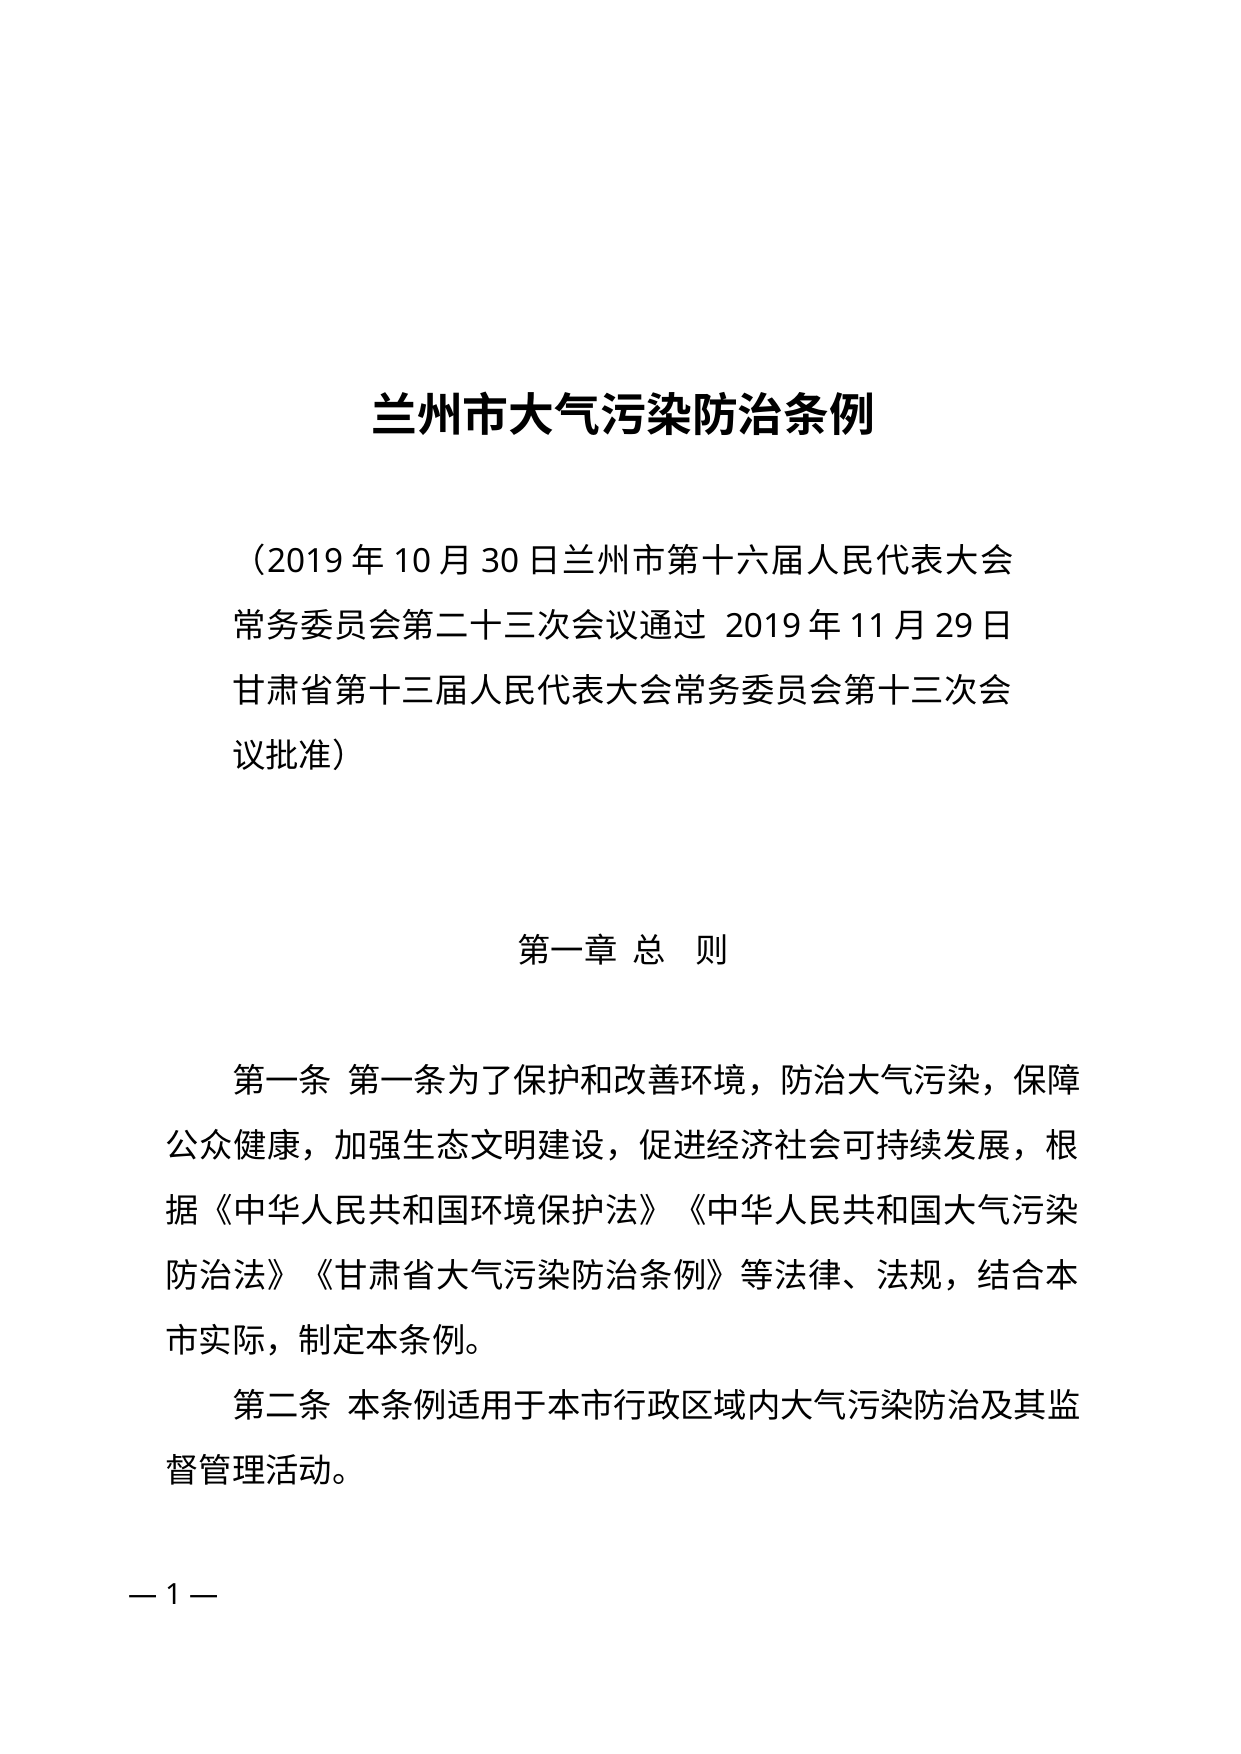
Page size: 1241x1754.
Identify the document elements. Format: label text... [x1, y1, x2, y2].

text 兰州市大气污染防治条例 [165, 363, 1081, 460]
text 第二条 本条例适用于本市行政区域内大气污染防治及其监督管理活动。 [165, 1370, 1081, 1500]
text （2019年10月30日兰州市第十六届人民代表大会常务委员会第二十三次会议通过 2019年11月29日甘肃省第十三届人民代表大会常务委员会第十三次会议批准） [232, 525, 1014, 785]
text 第一条 第一条为了保护和改善环境，防治大气污染，保障公众健康，加强生态文明建设，促进经济社会可持续发展，根据《中华人民共和国环境保护法》《中华人民共和国大气污染防治法》《甘肃省大气污染防治条例》等法律、法规，结合本市实际，制定本条例。 [165, 1045, 1081, 1370]
text 第一章 总 则 [165, 915, 1081, 980]
